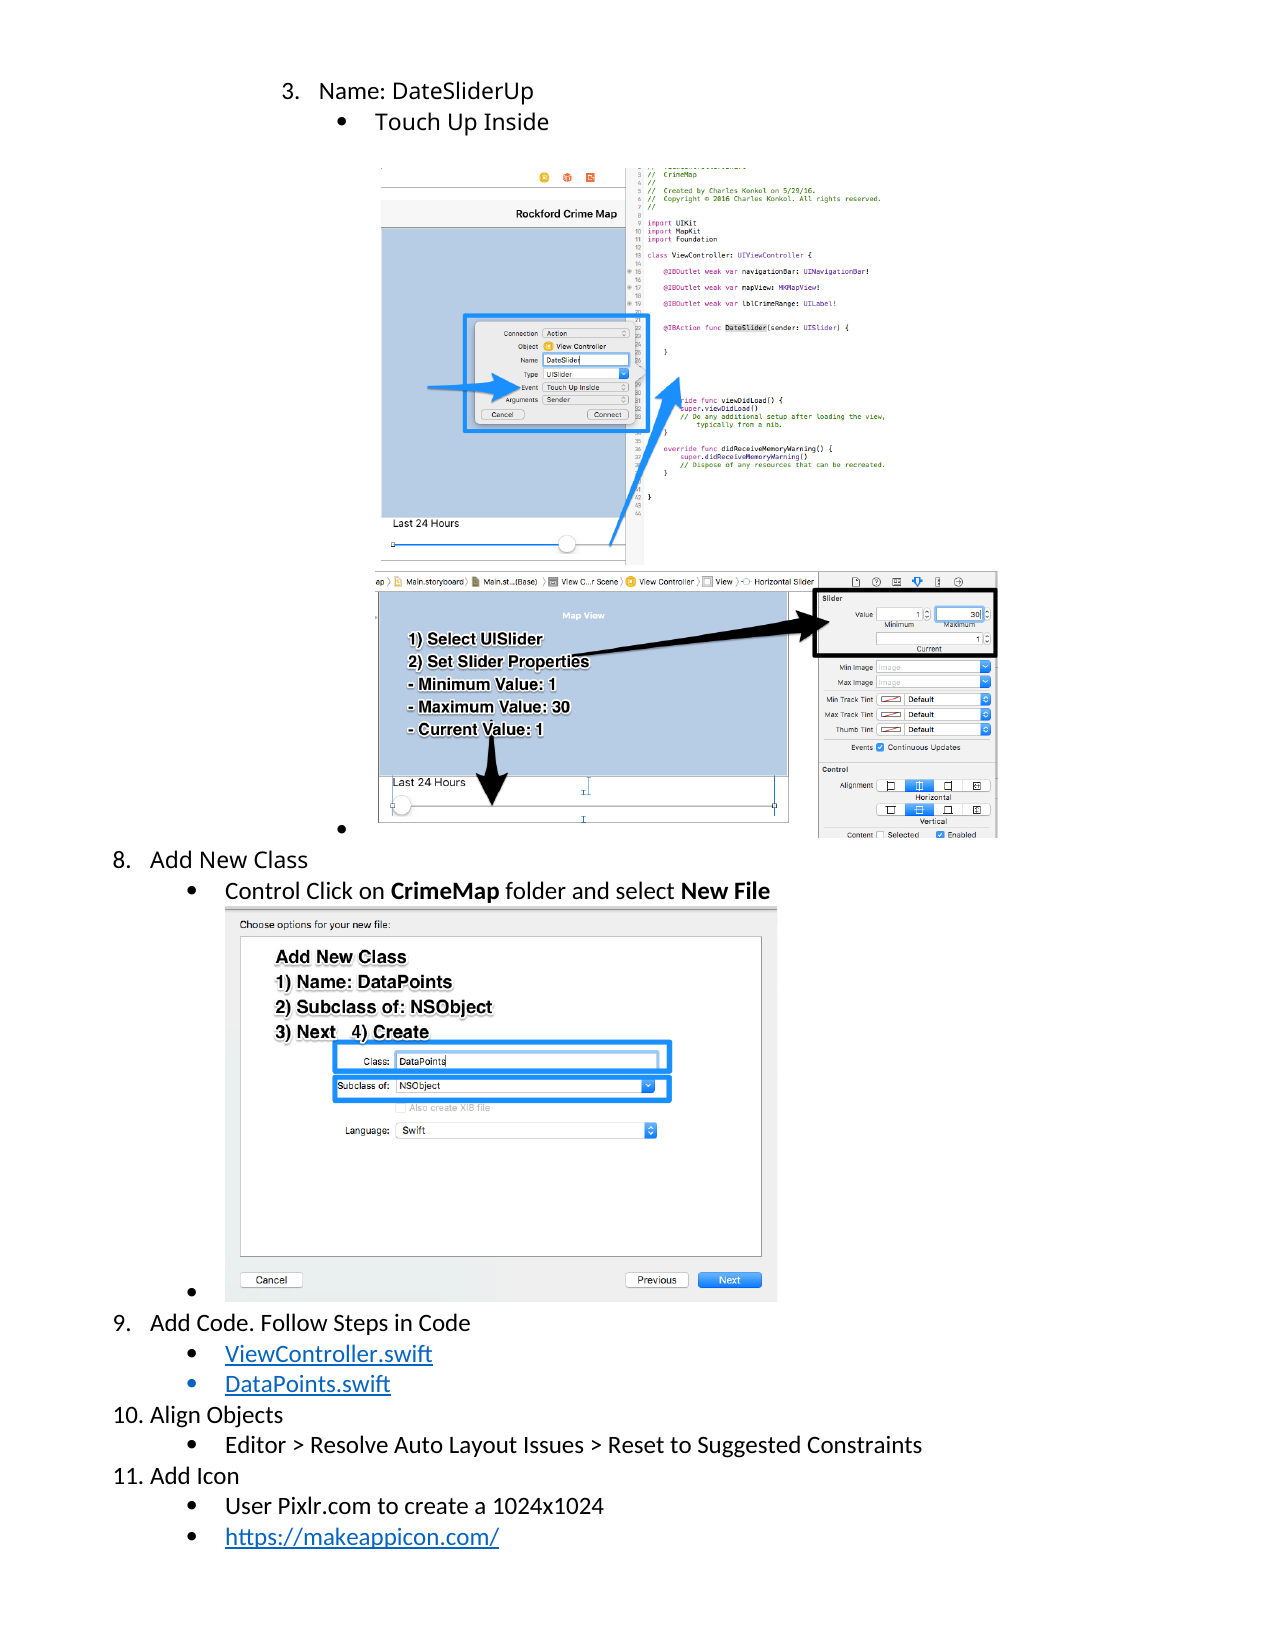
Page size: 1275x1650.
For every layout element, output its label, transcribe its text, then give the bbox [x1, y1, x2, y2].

list Add Icon [112, 1460, 1200, 1491]
list Align Objects [112, 1399, 1200, 1429]
list https://makeappicon.com/ [187, 1521, 1200, 1552]
list User Pixlr.com to create a 1024x1024 [187, 1491, 1200, 1521]
list Name: DateSliderUp [281, 75, 1200, 106]
picture [225, 906, 778, 1302]
picture [381, 168, 898, 565]
list DataPoints.swift [187, 1368, 1200, 1399]
picture [375, 571, 998, 838]
list ViewController.swift [187, 1338, 1200, 1368]
list Add Code. Follow Steps in Code [112, 1307, 1200, 1338]
list Add New Class [112, 844, 1200, 876]
list Control Click on CrimeMap folder and select New File [187, 876, 1200, 906]
list Editor > Resolve Auto Layout Issues > Reset to Suggested Constraints [187, 1429, 1200, 1460]
